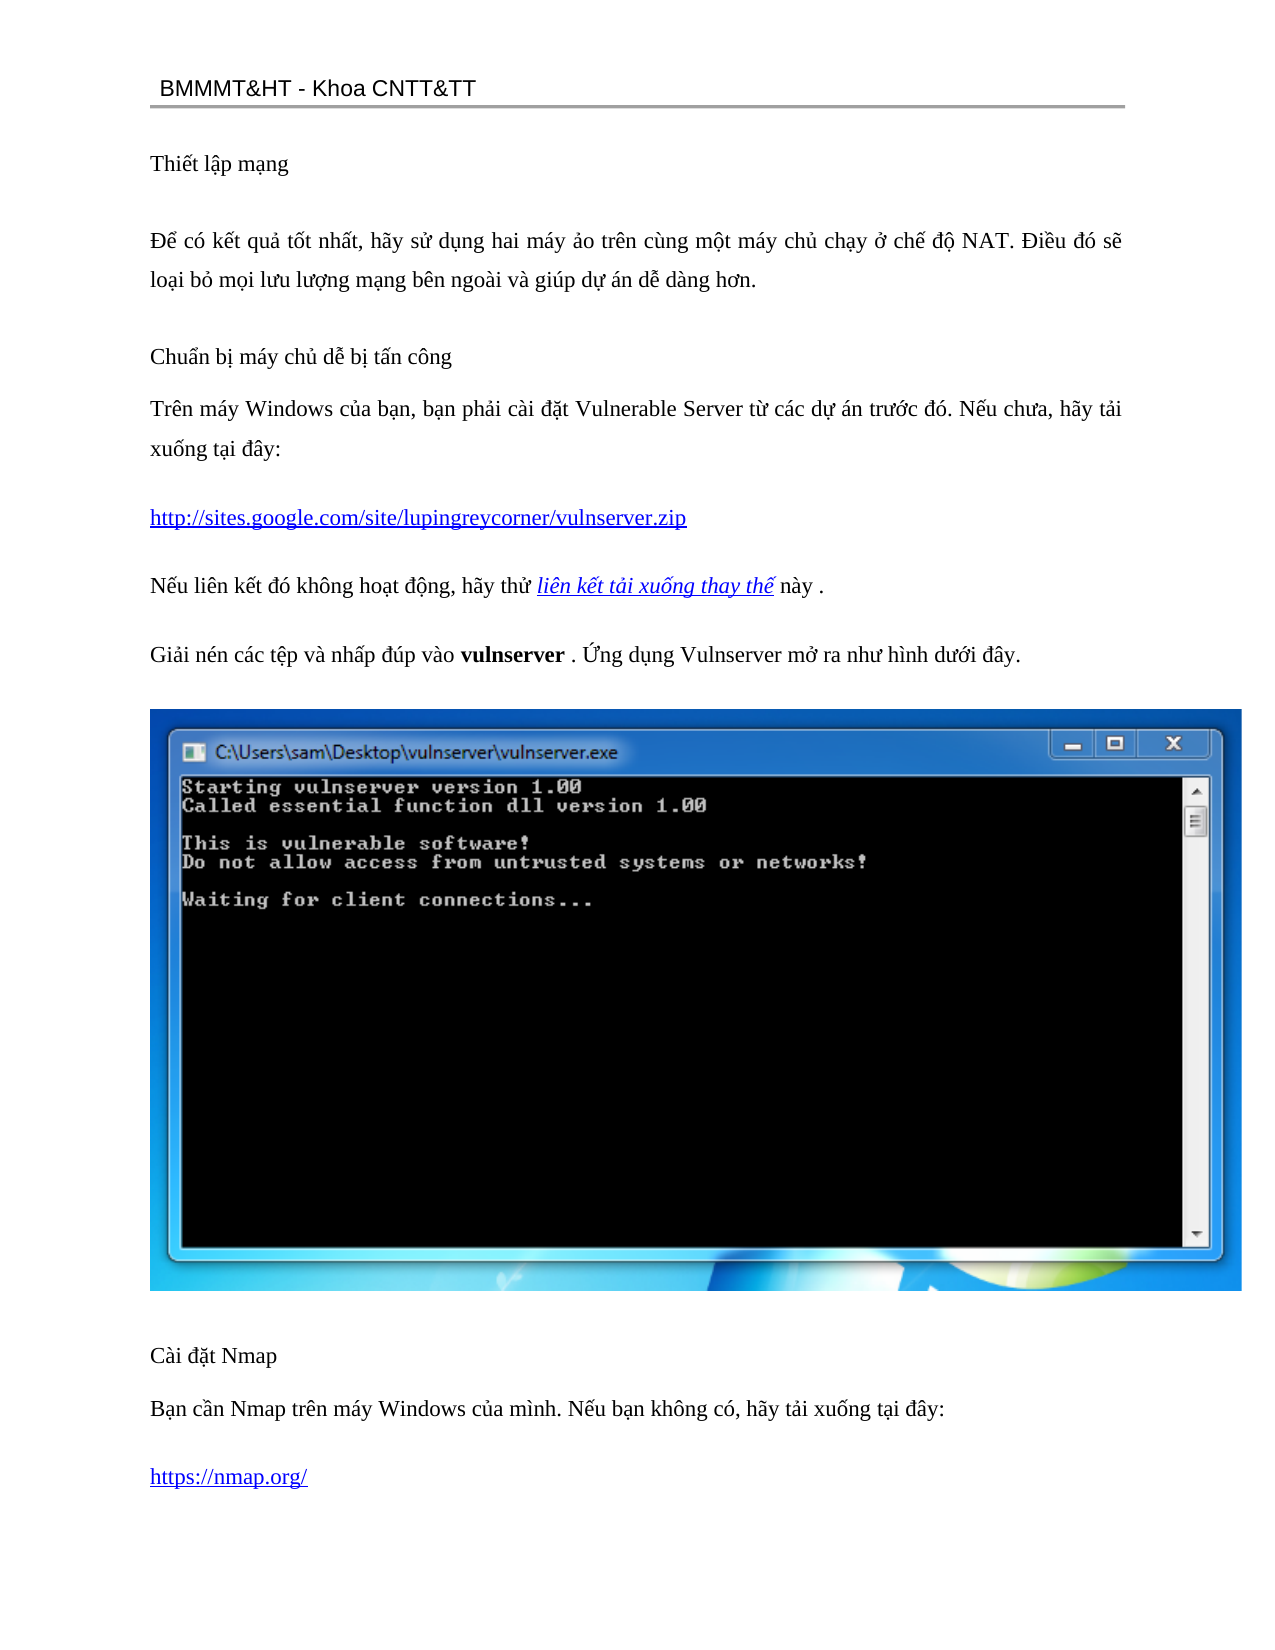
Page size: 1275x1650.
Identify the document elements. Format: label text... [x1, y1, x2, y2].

subtitle Để có kết quả tốt nhất, hãy sử dụng hai máy ảo trên cùng một máy chủ chạy ở chế độ NAT. Điều đó sẽ loại bỏ mọi lưu lượng mạng bên ngoài và giúp dự án dễ dàng hơn. [150, 227, 1125, 293]
text Bạn cần Nmap trên máy Windows của mình. Nếu bạn không có, hãy tải xuống tại đây: [150, 1394, 1125, 1421]
text https://nmap.org/ [150, 1463, 1125, 1489]
text http://sites.google.com/site/lupingreycorner/vulnserver.zip [150, 503, 1125, 530]
text Nếu liên kết đó không hoạt động, hãy thử liên kết tải xuống thay thế này . [150, 572, 1125, 598]
subtitle Thiết lập mạng [150, 150, 1125, 176]
text Giải nén các tệp và nhấp đúp vào vulnserver . Ứng dụng Vulnserver mở ra như hình dưới đây. [150, 641, 1125, 667]
picture [150, 709, 1242, 1291]
subtitle Cài đặt Nmap [150, 1343, 1125, 1369]
subtitle Chuẩn bị máy chủ dễ bị tấn công [150, 343, 1125, 370]
text Trên máy Windows của bạn, bạn phải cài đặt Vulnerable Server từ các dự án trước đó. Nếu chưa, hãy tải xuống tại đây: [150, 395, 1125, 461]
